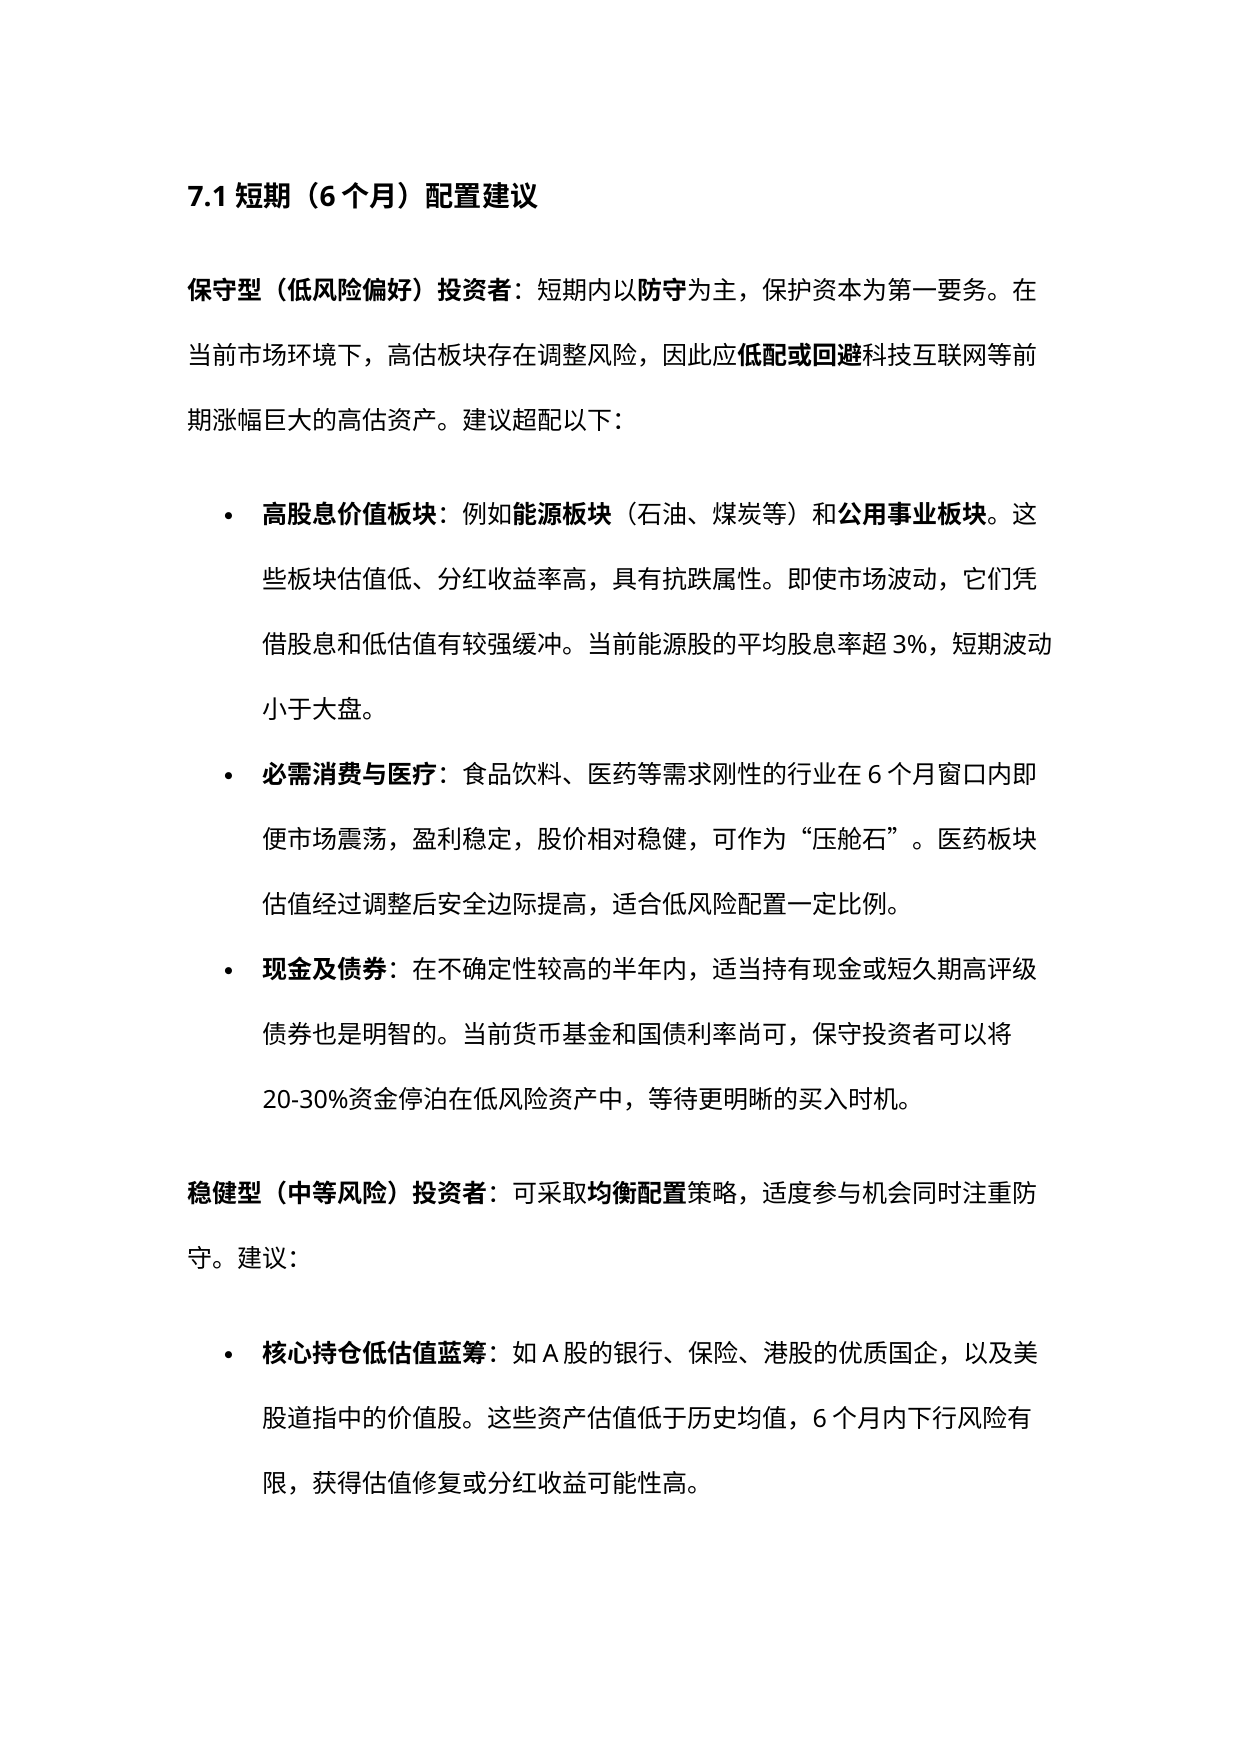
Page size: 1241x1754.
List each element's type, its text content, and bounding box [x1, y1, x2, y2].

list 高股息价值板块：例如能源板块（石油、煤炭等）和公用事业板块。这些板块估值低、分红收益率高，具有抗跌属性。即使市场波动，它们凭借股息和低估值有较强缓冲。当前能源股的平均股息率超3%，短期波动小于大盘。 [225, 480, 1053, 740]
list 现金及债券：在不确定性较高的半年内，适当持有现金或短久期高评级债券也是明智的。当前货币基金和国债利率尚可，保守投资者可以将20-30%资金停泊在低风险资产中，等待更明晰的买入时机。 [225, 935, 1053, 1130]
list 必需消费与医疗：食品饮料、医药等需求刚性的行业在6个月窗口内即便市场震荡，盈利稳定，股价相对稳健，可作为“压舱石”。医药板块估值经过调整后安全边际提高，适合低风险配置一定比例。 [225, 740, 1053, 935]
text 稳健型（中等风险）投资者：可采取均衡配置策略，适度参与机会同时注重防守。建议： [187, 1159, 1053, 1289]
text 保守型（低风险偏好）投资者：短期内以防守为主，保护资本为第一要务。在当前市场环境下，高估板块存在调整风险，因此应低配或回避科技互联网等前期涨幅巨大的高估资产。建议超配以下： [187, 256, 1053, 451]
list 核心持仓低估值蓝筹：如A股的银行、保险、港股的优质国企，以及美股道指中的价值股。这些资产估值低于历史均值，6个月内下行风险有限，获得估值修复或分红收益可能性高。 [225, 1319, 1053, 1514]
text 7.1 短期（6个月）配置建议 [187, 162, 1053, 227]
